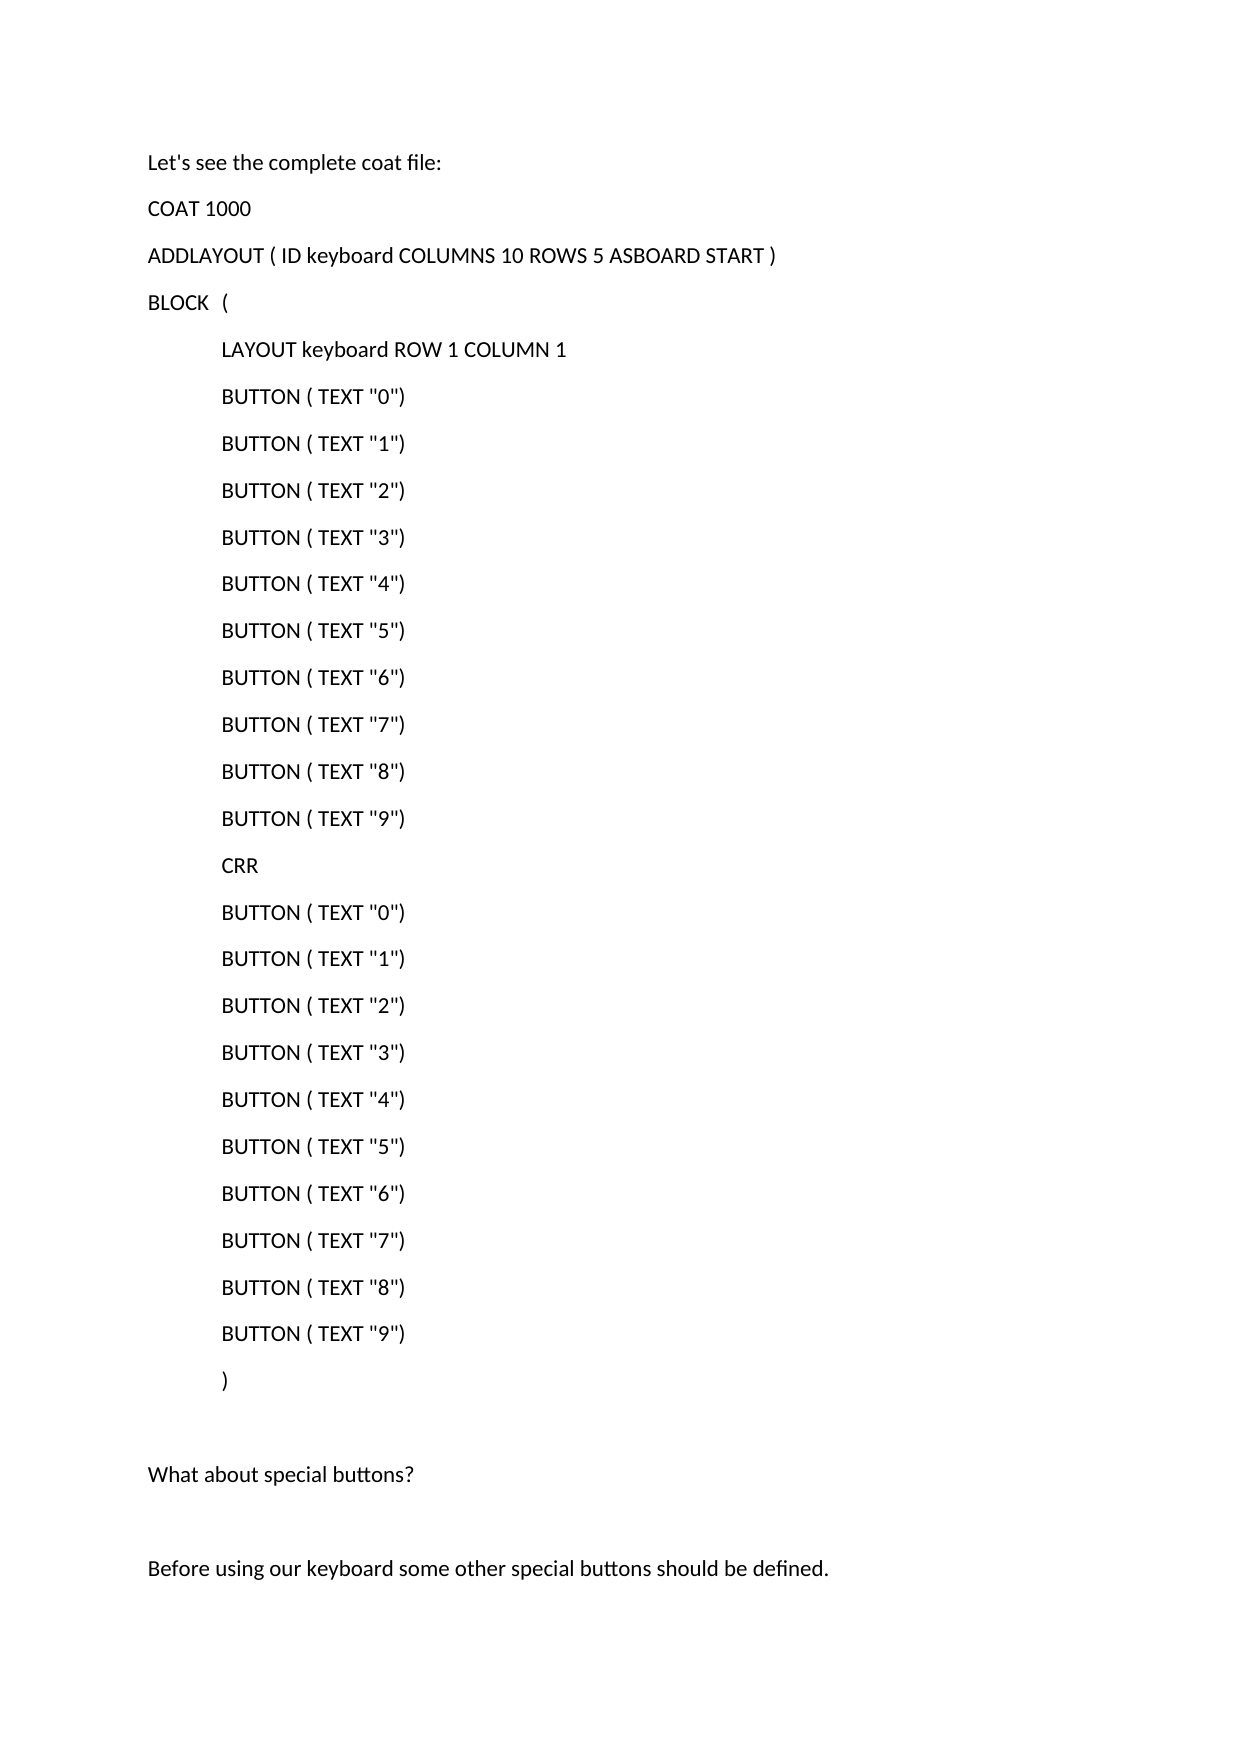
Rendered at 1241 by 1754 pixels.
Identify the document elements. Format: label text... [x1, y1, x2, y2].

text BLOCK ( [148, 288, 1093, 316]
text BUTTON ( TEXT "4") [148, 569, 1093, 597]
text Let's see the complete coat file: [148, 148, 1093, 176]
text BUTTON ( TEXT "5") [148, 616, 1093, 644]
text BUTTON ( TEXT "7") [148, 710, 1093, 738]
text BUTTON ( TEXT "7") [148, 1226, 1093, 1254]
text BUTTON ( TEXT "3") [148, 1038, 1093, 1066]
text BUTTON ( TEXT "4") [148, 1085, 1093, 1113]
text ) [148, 1366, 1093, 1394]
text BUTTON ( TEXT "3") [148, 523, 1093, 551]
text Before using our keyboard some other special buttons should be defined. [148, 1554, 1093, 1582]
text BUTTON ( TEXT "1") [148, 944, 1093, 972]
text BUTTON ( TEXT "9") [148, 1319, 1093, 1347]
text BUTTON ( TEXT "9") [148, 804, 1093, 832]
text What about special buttons? [148, 1460, 1093, 1488]
text LAYOUT keyboard ROW 1 COLUMN 1 [148, 335, 1093, 363]
text BUTTON ( TEXT "2") [148, 991, 1093, 1019]
text BUTTON ( TEXT "8") [148, 1273, 1093, 1301]
text BUTTON ( TEXT "6") [148, 1179, 1093, 1207]
text CRR [148, 851, 1093, 879]
text BUTTON ( TEXT "1") [148, 429, 1093, 457]
text BUTTON ( TEXT "6") [148, 663, 1093, 691]
text BUTTON ( TEXT "0") [148, 898, 1093, 926]
text BUTTON ( TEXT "0") [148, 382, 1093, 410]
text ADDLAYOUT ( ID keyboard COLUMNS 10 ROWS 5 ASBOARD START ) [148, 241, 1093, 269]
text BUTTON ( TEXT "8") [148, 757, 1093, 785]
text BUTTON ( TEXT "2") [148, 476, 1093, 504]
text BUTTON ( TEXT "5") [148, 1132, 1093, 1160]
text COAT 1000 [148, 194, 1093, 222]
